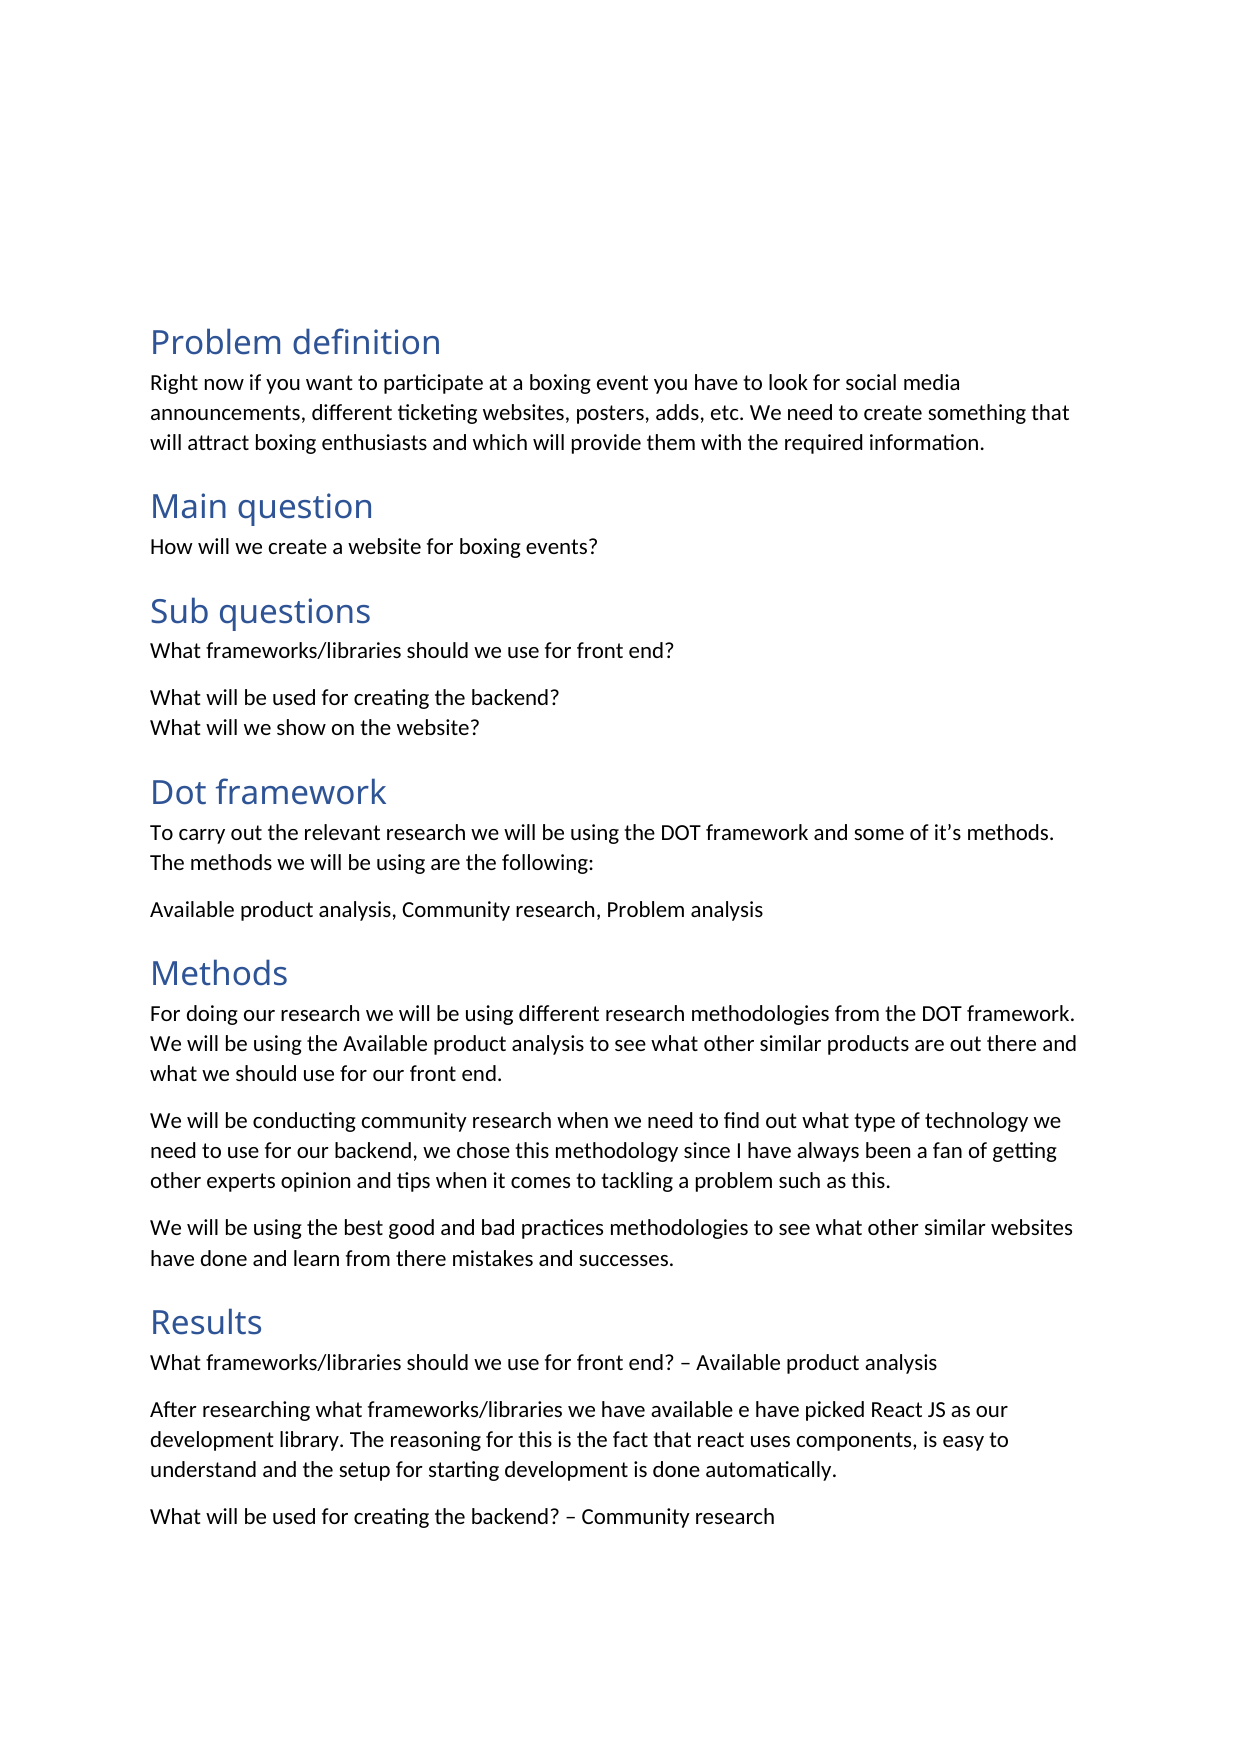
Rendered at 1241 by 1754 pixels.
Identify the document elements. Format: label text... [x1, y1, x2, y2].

subtitle Results [150, 1299, 1090, 1344]
text What will be used for creating the backend? What will we show on the website? [150, 683, 1090, 741]
text To carry out the relevant research we will be using the DOT framework and some of it’s methods. The methods we will be using are the following: [150, 818, 1090, 876]
subtitle Dot framework [150, 769, 1090, 814]
text After researching what frameworks/libraries we have available e have picked React JS as our development library. The reasoning for this is the fact that react uses components, is easy to understand and the setup for starting development is done automatically. [150, 1395, 1090, 1483]
subtitle Methods [150, 950, 1090, 995]
text For doing our research we will be using different research methodologies from the DOT framework. We will be using the Available product analysis to see what other similar products are out there and what we should use for our front end. [150, 999, 1090, 1087]
subtitle Sub questions [150, 587, 1090, 633]
text Right now if you want to participate at a boxing event you have to look for social media announcements, different ticketing websites, posters, adds, etc. We need to create something that will attract boxing enthusiasts and which will provide them with the required information. [150, 368, 1090, 456]
text We will be using the best good and bad practices methodologies to see what other similar websites have done and learn from there mistakes and successes. [150, 1213, 1090, 1272]
text What frameworks/libraries should we use for front end? [150, 636, 1090, 664]
text What frameworks/libraries should we use for front end? – Available product analysis [150, 1348, 1090, 1376]
text How will we create a website for boxing events? [150, 532, 1090, 560]
subtitle Problem definition [150, 319, 1090, 364]
text What will be used for creating the backend? – Community research [150, 1502, 1090, 1530]
text We will be conducting community research when we need to find out what type of technology we need to use for our backend, we chose this methodology since I have always been a fan of getting other experts opinion and tips when it comes to tackling a problem such as this. [150, 1106, 1090, 1194]
subtitle Main question [150, 483, 1090, 529]
text Available product analysis, Community research, Problem analysis [150, 895, 1090, 923]
